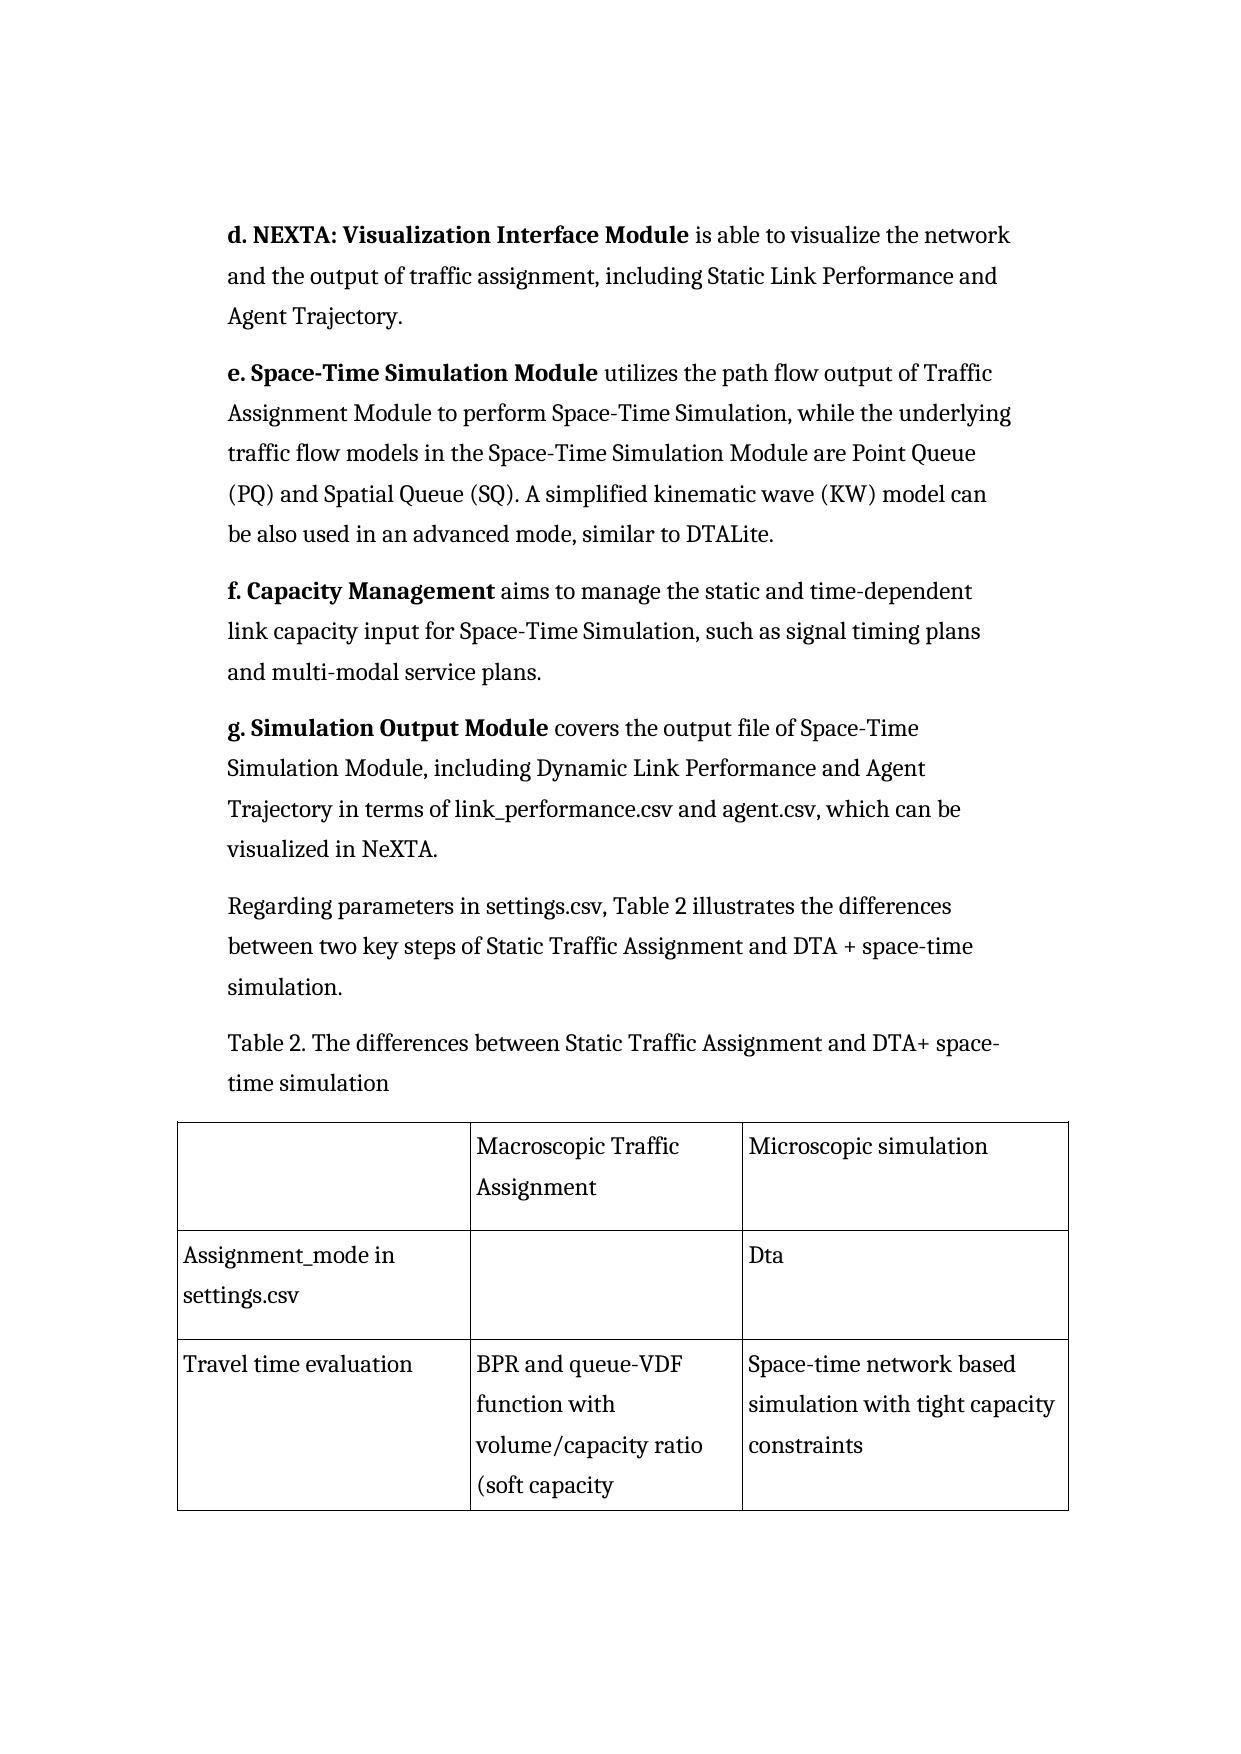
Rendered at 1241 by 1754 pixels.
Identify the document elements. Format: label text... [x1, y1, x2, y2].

table_header Microscopic simulation [743, 1123, 1068, 1230]
table_cell [471, 1231, 742, 1339]
text g. Simulation Output Module covers the output file of Space-Time Simulation Module, including Dynamic Link Performance and Agent Trajectory in terms of link_performance.csv and agent.csv, which can be visualized in NeXTA. [227, 709, 1013, 868]
text f. Capacity Management aims to manage the static and time-dependent link capacity input for Space-Time Simulation, such as signal timing plans and multi-modal service plans. [227, 572, 1013, 691]
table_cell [178, 1340, 470, 1510]
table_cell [471, 1340, 742, 1510]
table_header [178, 1123, 470, 1230]
text Table 2. The differences between Static Traffic Assignment and DTA+ space-time simulation [227, 1024, 1013, 1102]
table_cell Assignment_mode in settings.csv [178, 1231, 470, 1339]
text Regarding parameters in settings.csv, Table 2 illustrates the differences between two key steps of Static Traffic Assignment and DTA + space-time simulation. [227, 887, 1013, 1006]
table_header Macroscopic Traffic Assignment [471, 1123, 742, 1230]
table_cell Dta [743, 1231, 1068, 1339]
text e. Space-Time Simulation Module utilizes the path flow output of Traffic Assignment Module to perform Space-Time Simulation, while the underlying traffic flow models in the Space-Time Simulation Module are Point Queue (PQ) and Spatial Queue (SQ). A simplified kinematic wave (KW) model can be also used in an advanced mode, similar to DTALite. [227, 354, 1013, 553]
text d. NEXTA: Visualization Interface Module is able to visualize the network and the output of traffic assignment, including Static Link Performance and Agent Trajectory. [227, 217, 1013, 335]
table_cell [743, 1340, 1068, 1510]
